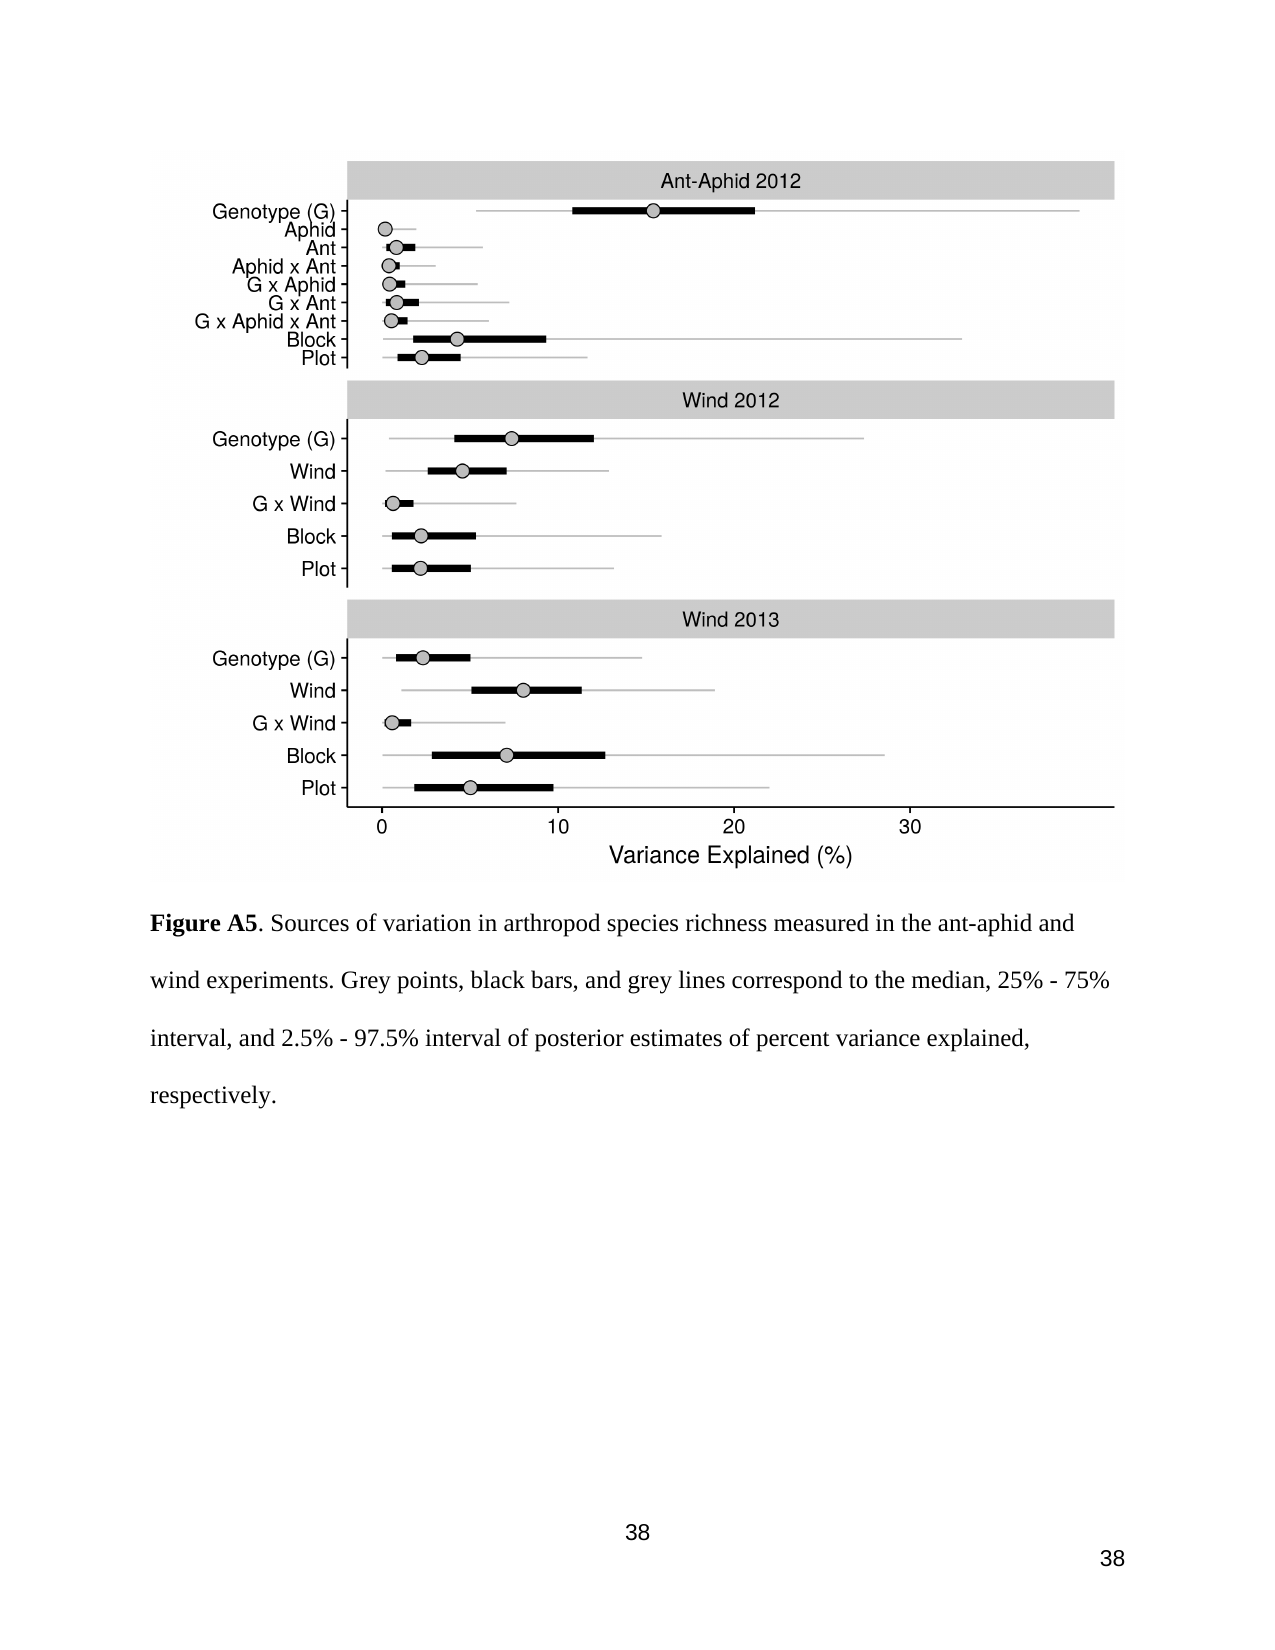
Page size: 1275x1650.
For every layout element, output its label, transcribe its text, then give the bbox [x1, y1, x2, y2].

picture [150, 150, 1125, 882]
text Figure A5. Sources of variation in arthropod species richness measured in the ant-aphid and wind experiments. Grey points, black bars, and grey lines correspond to the median, 25% - 75% interval, and 2.5% - 97.5% interval of posterior estimates of percent variance explained, respectively. [150, 908, 1125, 1109]
